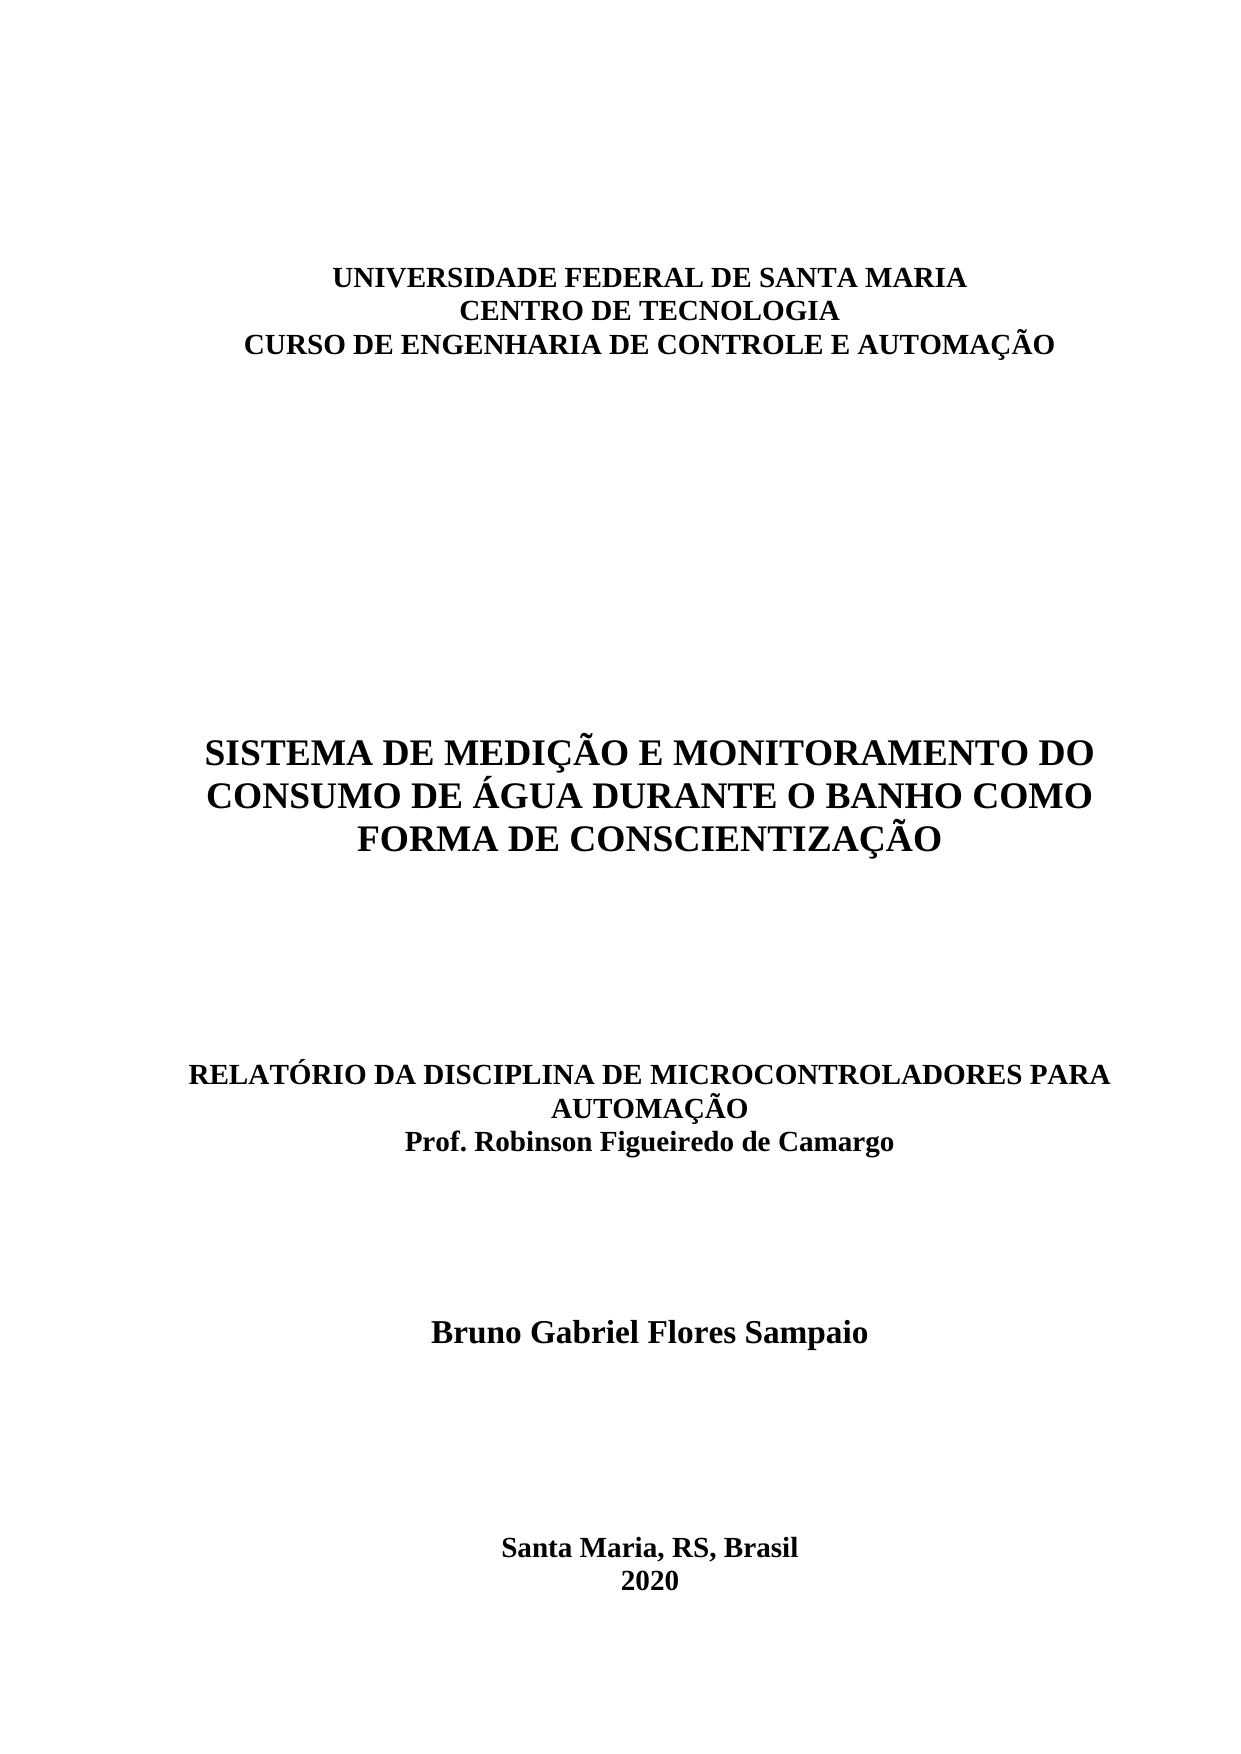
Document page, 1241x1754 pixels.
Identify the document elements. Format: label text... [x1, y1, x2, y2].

text CURSO DE ENGENHARIA DE CONTROLE E AUTOMAÇÃO [177, 327, 1122, 360]
text UNIVERSIDADE FEDERAL DE SANTA MARIA [177, 260, 1122, 293]
text RELATÓRIO DA DISCIPLINA DE MICROCONTROLADORES PARA AUTOMAÇÃO [177, 1057, 1122, 1124]
text SISTEMA DE MEDIÇÃO E MONITORAMENTO DO CONSUMO DE ÁGUA DURANTE O BANHO COMO FORMA DE CONSCIENTIZAÇÃO [177, 730, 1122, 860]
text CENTRO DE TECNOLOGIA [177, 293, 1122, 327]
text Santa Maria, RS, Brasil [177, 1530, 1122, 1563]
text Bruno Gabriel Flores Sampaio [177, 1312, 1122, 1351]
text 2020 [177, 1563, 1122, 1597]
text Prof. Robinson Figueiredo de Camargo [177, 1124, 1122, 1158]
